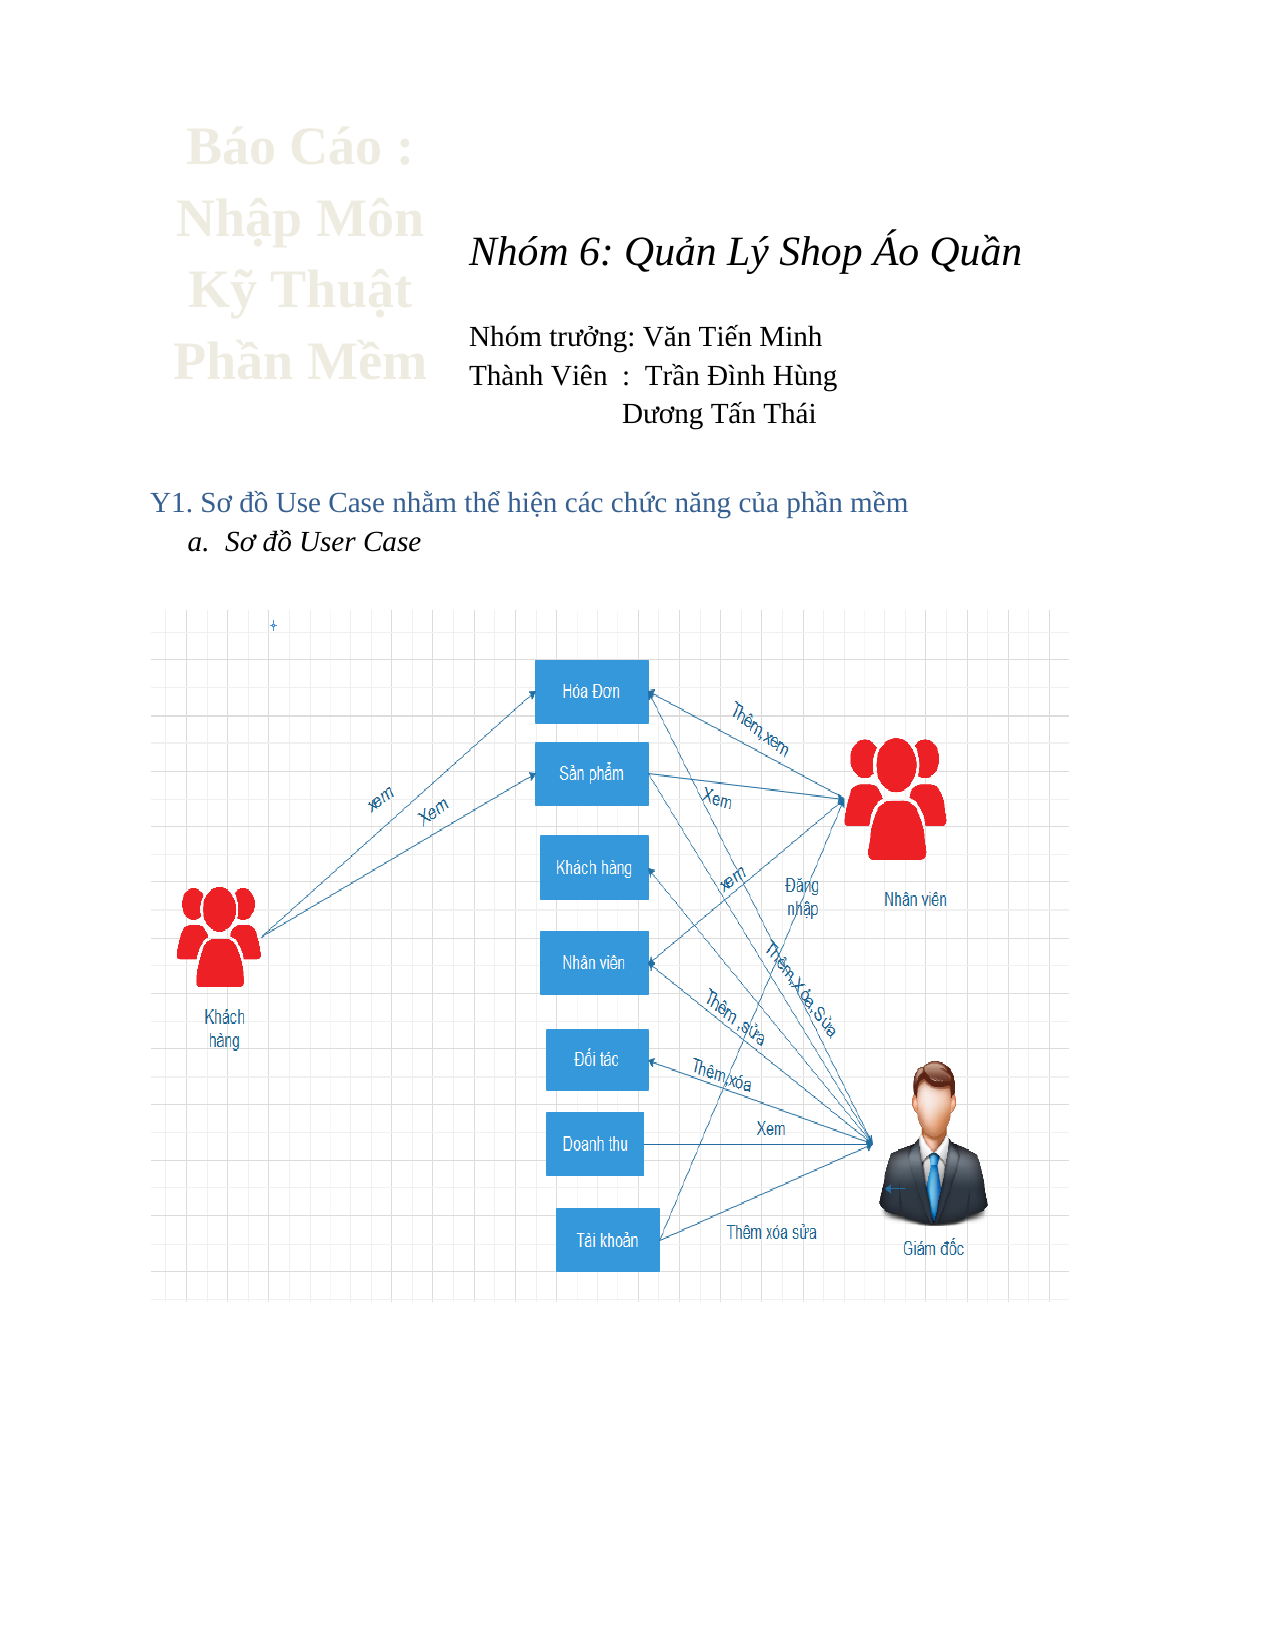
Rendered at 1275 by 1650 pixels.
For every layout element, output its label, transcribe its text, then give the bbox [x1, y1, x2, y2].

picture [150, 610, 1068, 1301]
text Dương Tấn Thái [150, 397, 1125, 430]
list Sơ đồ User Case [187, 524, 1125, 557]
text Thành Viên : Trần Đình Hùng [150, 358, 1125, 392]
subtitle Y1. Sơ đồ Use Case nhằm thể hiện các chức năng của phần mềm [150, 485, 1125, 519]
text Nhóm 6: Quản Lý Shop Áo Quần [150, 226, 1125, 274]
text Nhóm trưởng: Văn Tiến Minh [150, 319, 1125, 353]
